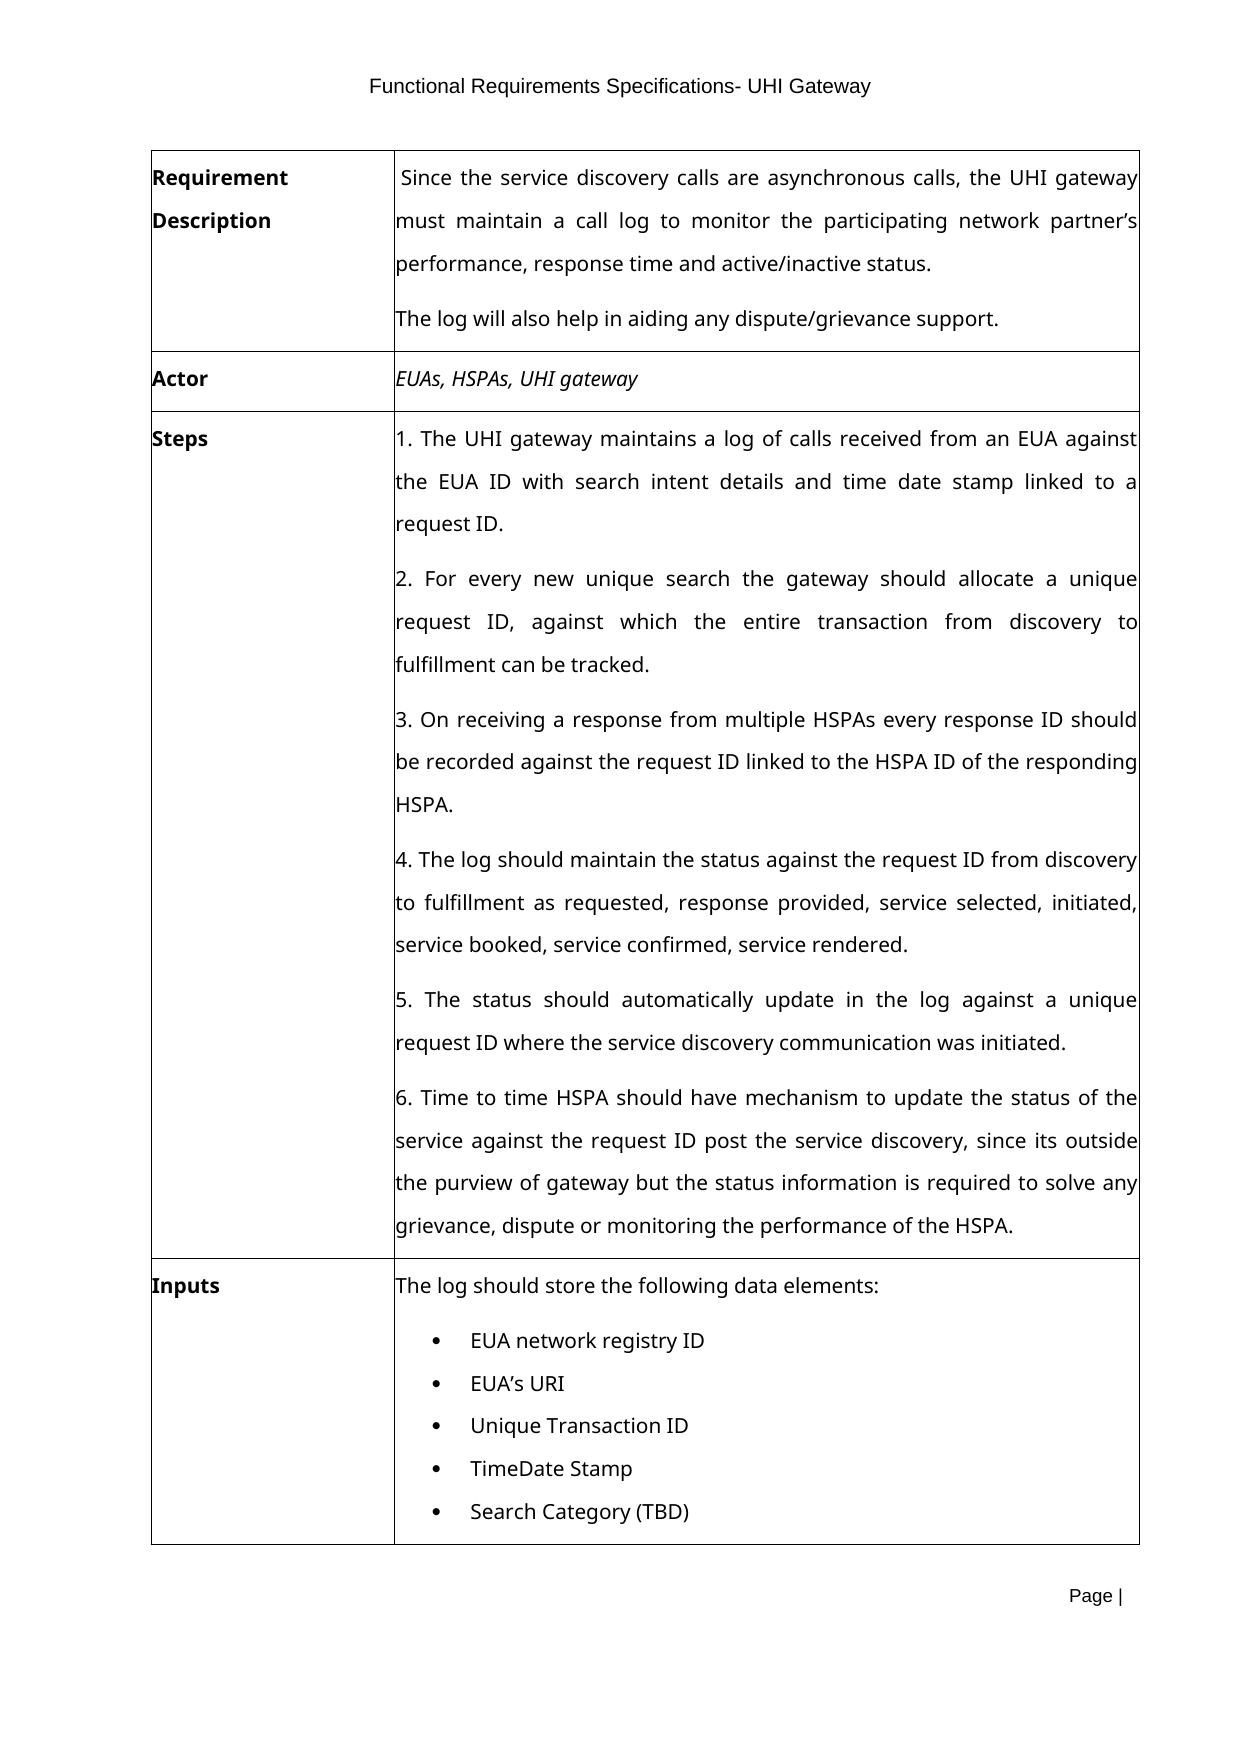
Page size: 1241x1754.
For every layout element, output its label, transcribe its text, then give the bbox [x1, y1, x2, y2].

table_cell Inputs [152, 1259, 394, 1543]
table_cell Actor [152, 352, 394, 411]
table_cell Requirement Description [152, 151, 394, 351]
table_cell 1. The UHI gateway maintains a log of calls received from an EUA against the EUA ID with search intent details and time date stamp linked to a request ID. 2. For every new unique search the gateway should allocate a unique request ID, against which the entire transaction from discovery to fulfillment can be tracked. 3. On receiving a response from multiple HSPAs every response ID should be recorded against the request ID linked to the HSPA ID of the responding HSPA. 4. The log should maintain the status against the request ID from discovery to fulfillment as requested, response provided, service selected, initiated, service booked, service confirmed, service rendered. 5. The status should automatically update in the log against a unique request ID where the service discovery communication was initiated. 6. Time to time HSPA should have mechanism to update the status of the service against the request ID post the service discovery, since its outside the purview of gateway but the status information is required to solve any grievance, dispute or monitoring the performance of the HSPA. [395, 412, 1139, 1258]
table_cell EUAs, HSPAs, UHI gateway [395, 352, 1139, 411]
table_cell Steps [152, 412, 394, 1258]
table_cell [395, 1259, 1139, 1543]
table_cell Since the service discovery calls are asynchronous calls, the UHI gateway must maintain a call log to monitor the participating network partner’s performance, response time and active/inactive status. The log will also help in aiding any dispute/grievance support. [395, 151, 1139, 351]
